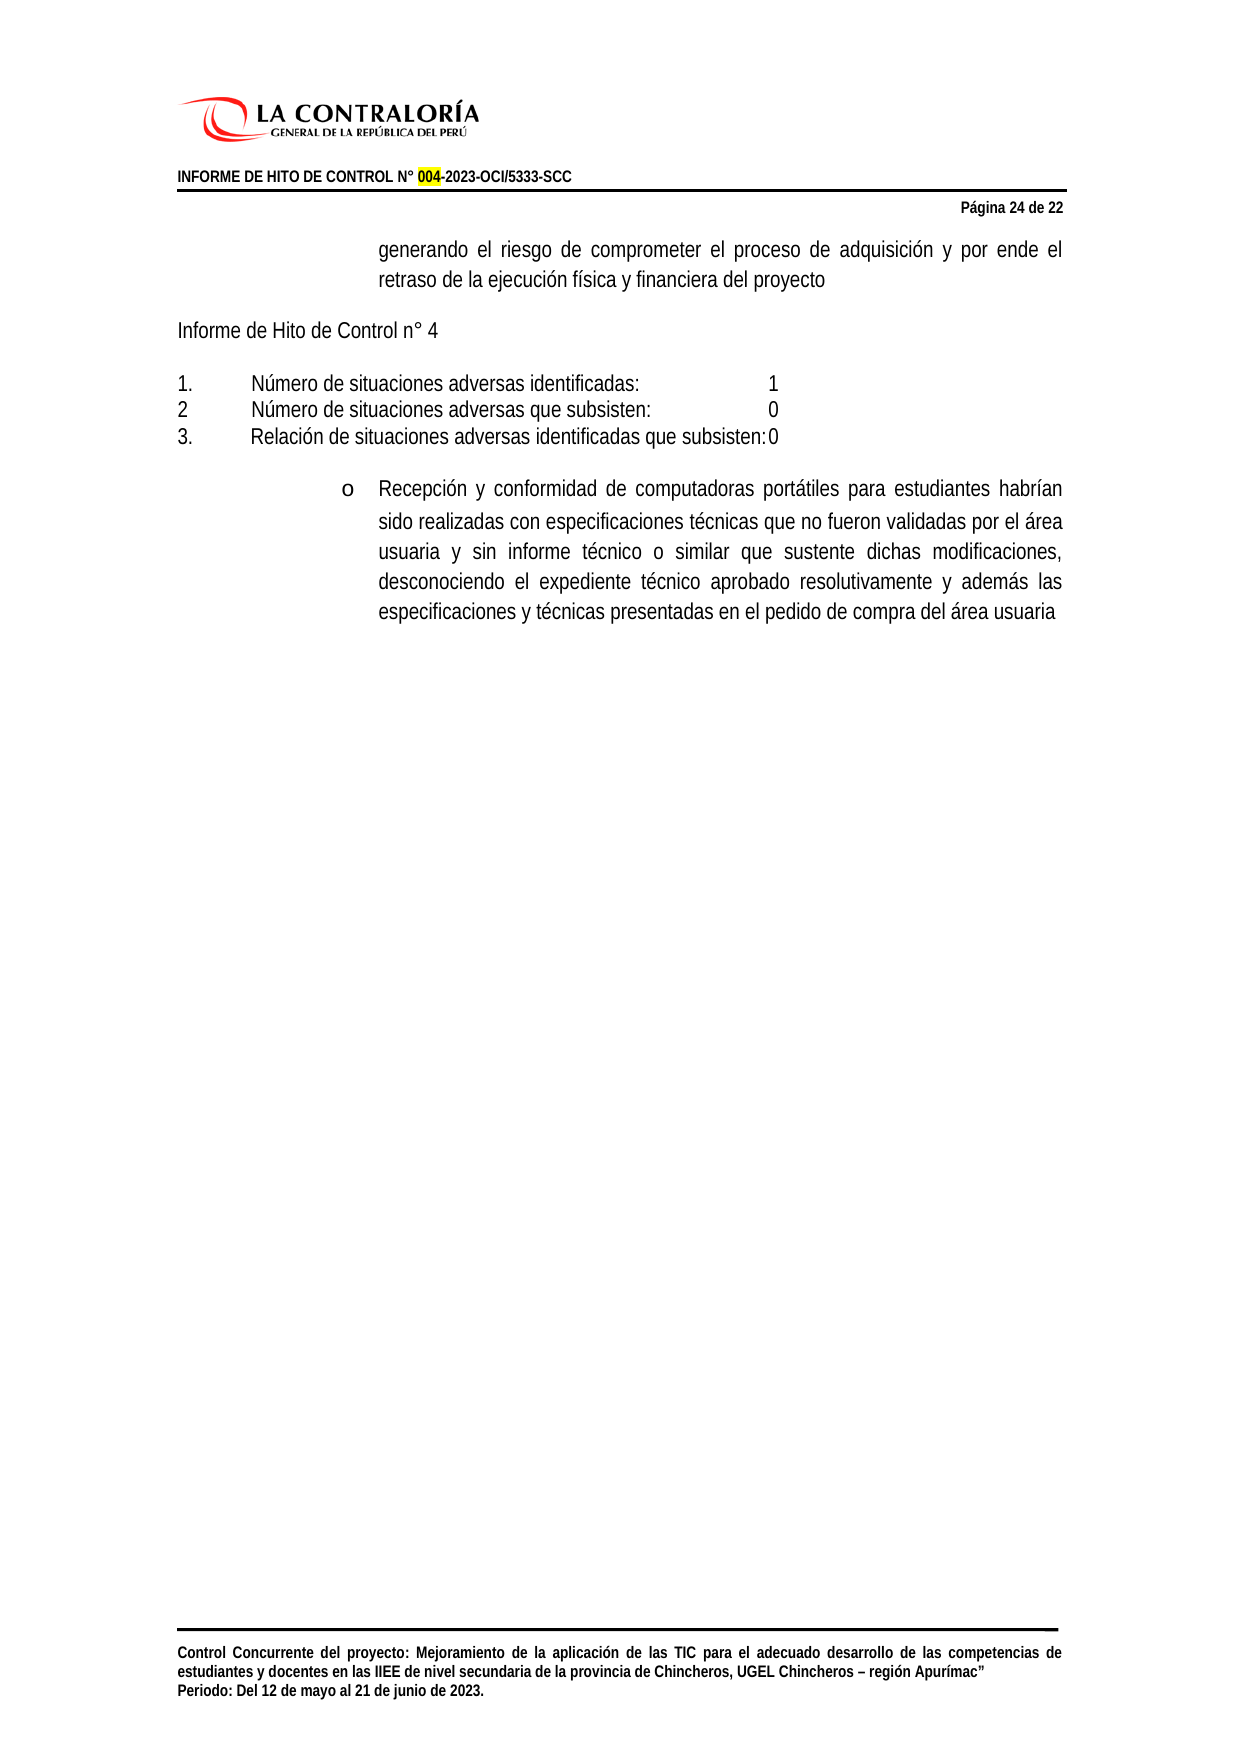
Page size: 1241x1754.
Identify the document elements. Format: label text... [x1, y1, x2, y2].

text 3. Relación de situaciones adversas identificadas que subsisten: 0 [177, 423, 1063, 449]
picture [177, 73, 479, 167]
text 2 Número de situaciones adversas que subsisten: 0 [177, 396, 1063, 423]
text 1. Número de situaciones adversas identificadas: 1 [177, 370, 1063, 396]
text Informe de Hito de Control n° 4 [177, 317, 1063, 344]
list Recepción y conformidad de computadoras portátiles para estudiantes habrían sido realizadas con especificaciones técnicas que no fueron validadas por el área usuaria y sin informe técnico o similar que sustente dichas modificaciones, desconociendo el expediente técnico aprobado resolutivamente y además las especificaciones y técnicas presentadas en el pedido de compra del área usuaria [341, 475, 1063, 624]
